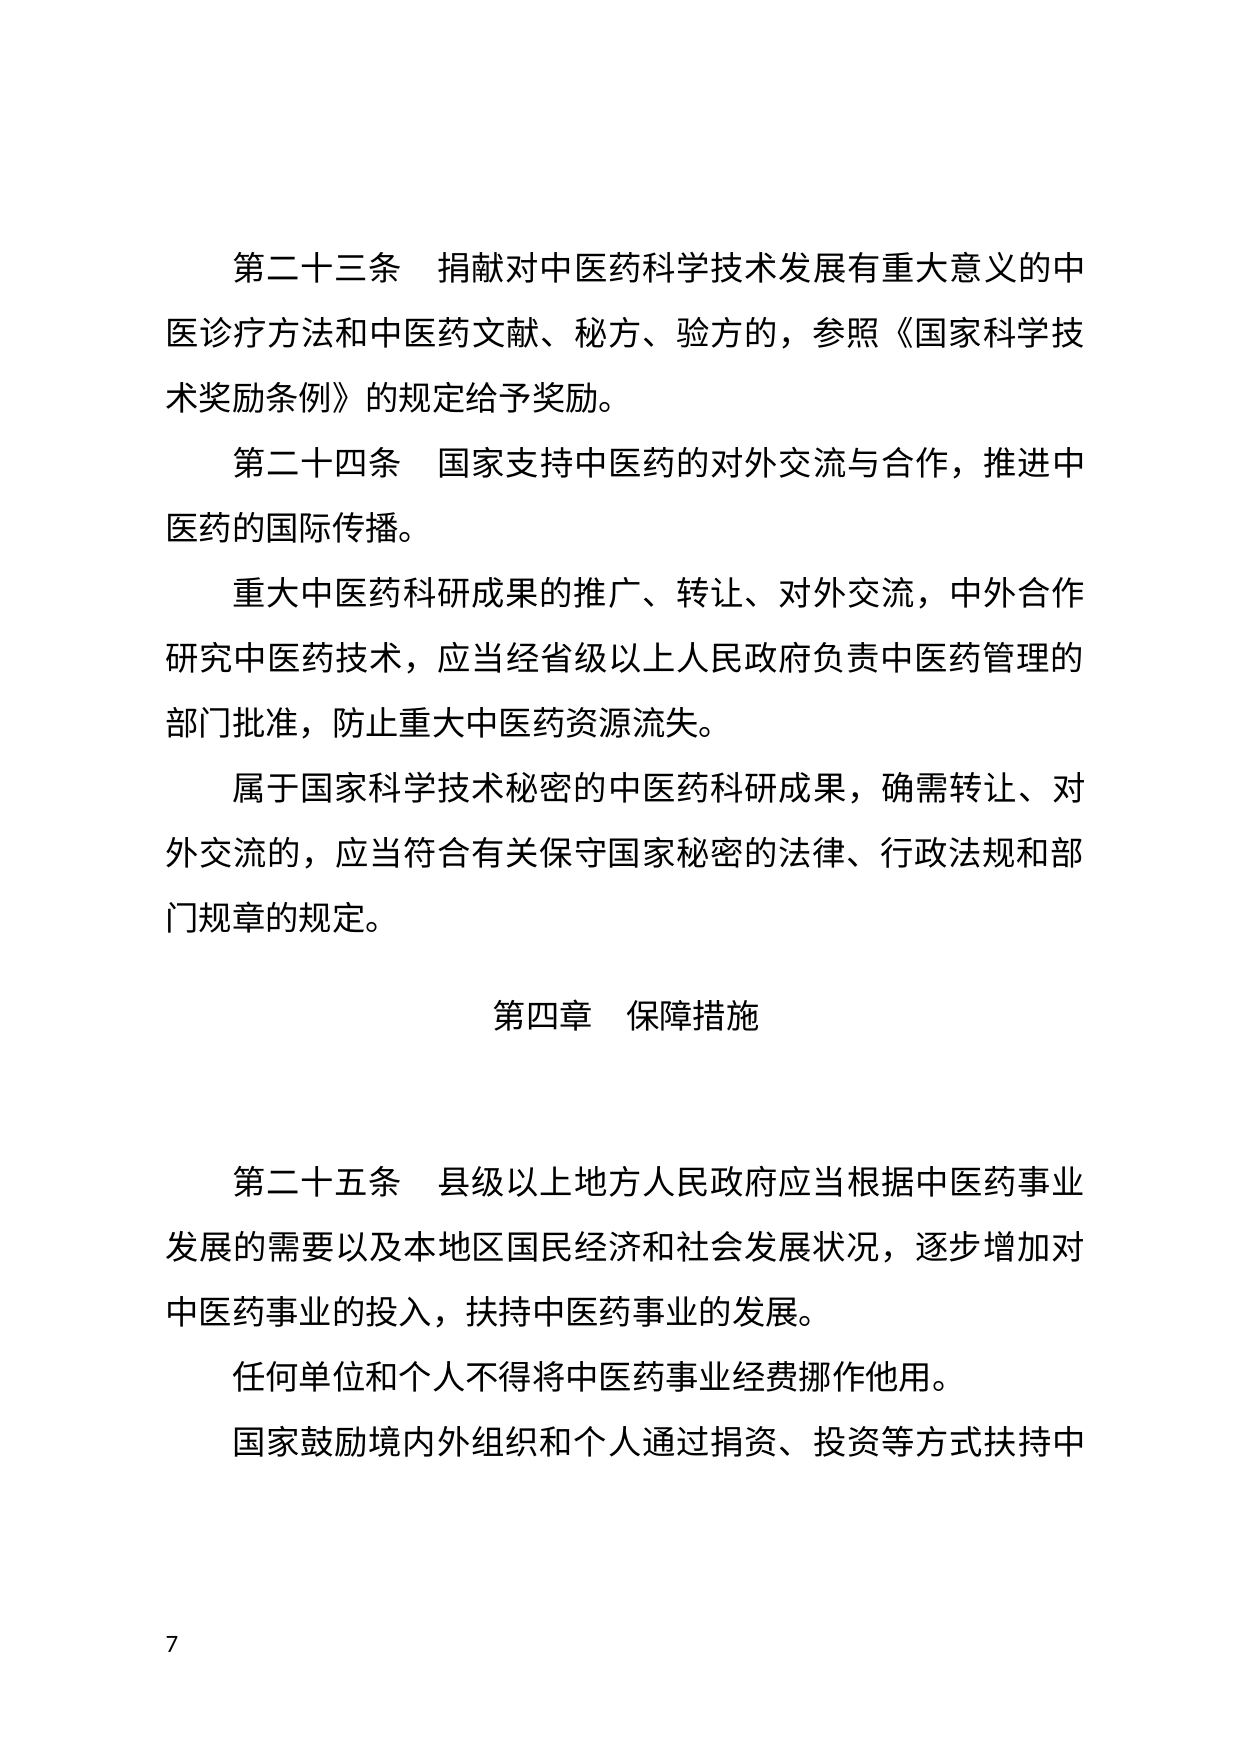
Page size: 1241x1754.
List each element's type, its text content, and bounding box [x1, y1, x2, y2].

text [165, 1407, 1087, 1472]
text 第二十五条 县级以上地方人民政府应当根据中医药事业发展的需要以及本地区国民经济和社会发展状况，逐步增加对中医药事业的投入，扶持中医药事业的发展。 [165, 1147, 1087, 1342]
text 第二十三条 捐献对中医药科学技术发展有重大意义的中医诊疗方法和中医药文献、秘方、验方的，参照《国家科学技术奖励条例》的规定给予奖励。 [165, 233, 1087, 428]
text 重大中医药科研成果的推广、转让、对外交流，中外合作研究中医药技术，应当经省级以上人民政府负责中医药管理的部门批准，防止重大中医药资源流失。 [165, 558, 1087, 753]
text 属于国家科学技术秘密的中医药科研成果，确需转让、对外交流的，应当符合有关保守国家秘密的法律、行政法规和部门规章的规定。 [165, 753, 1087, 948]
text 第二十四条 国家支持中医药的对外交流与合作，推进中医药的国际传播。 [165, 428, 1087, 558]
subtitle 第四章 保障措施 [165, 981, 1087, 1046]
text 任何单位和个人不得将中医药事业经费挪作他用。 [165, 1342, 1087, 1407]
